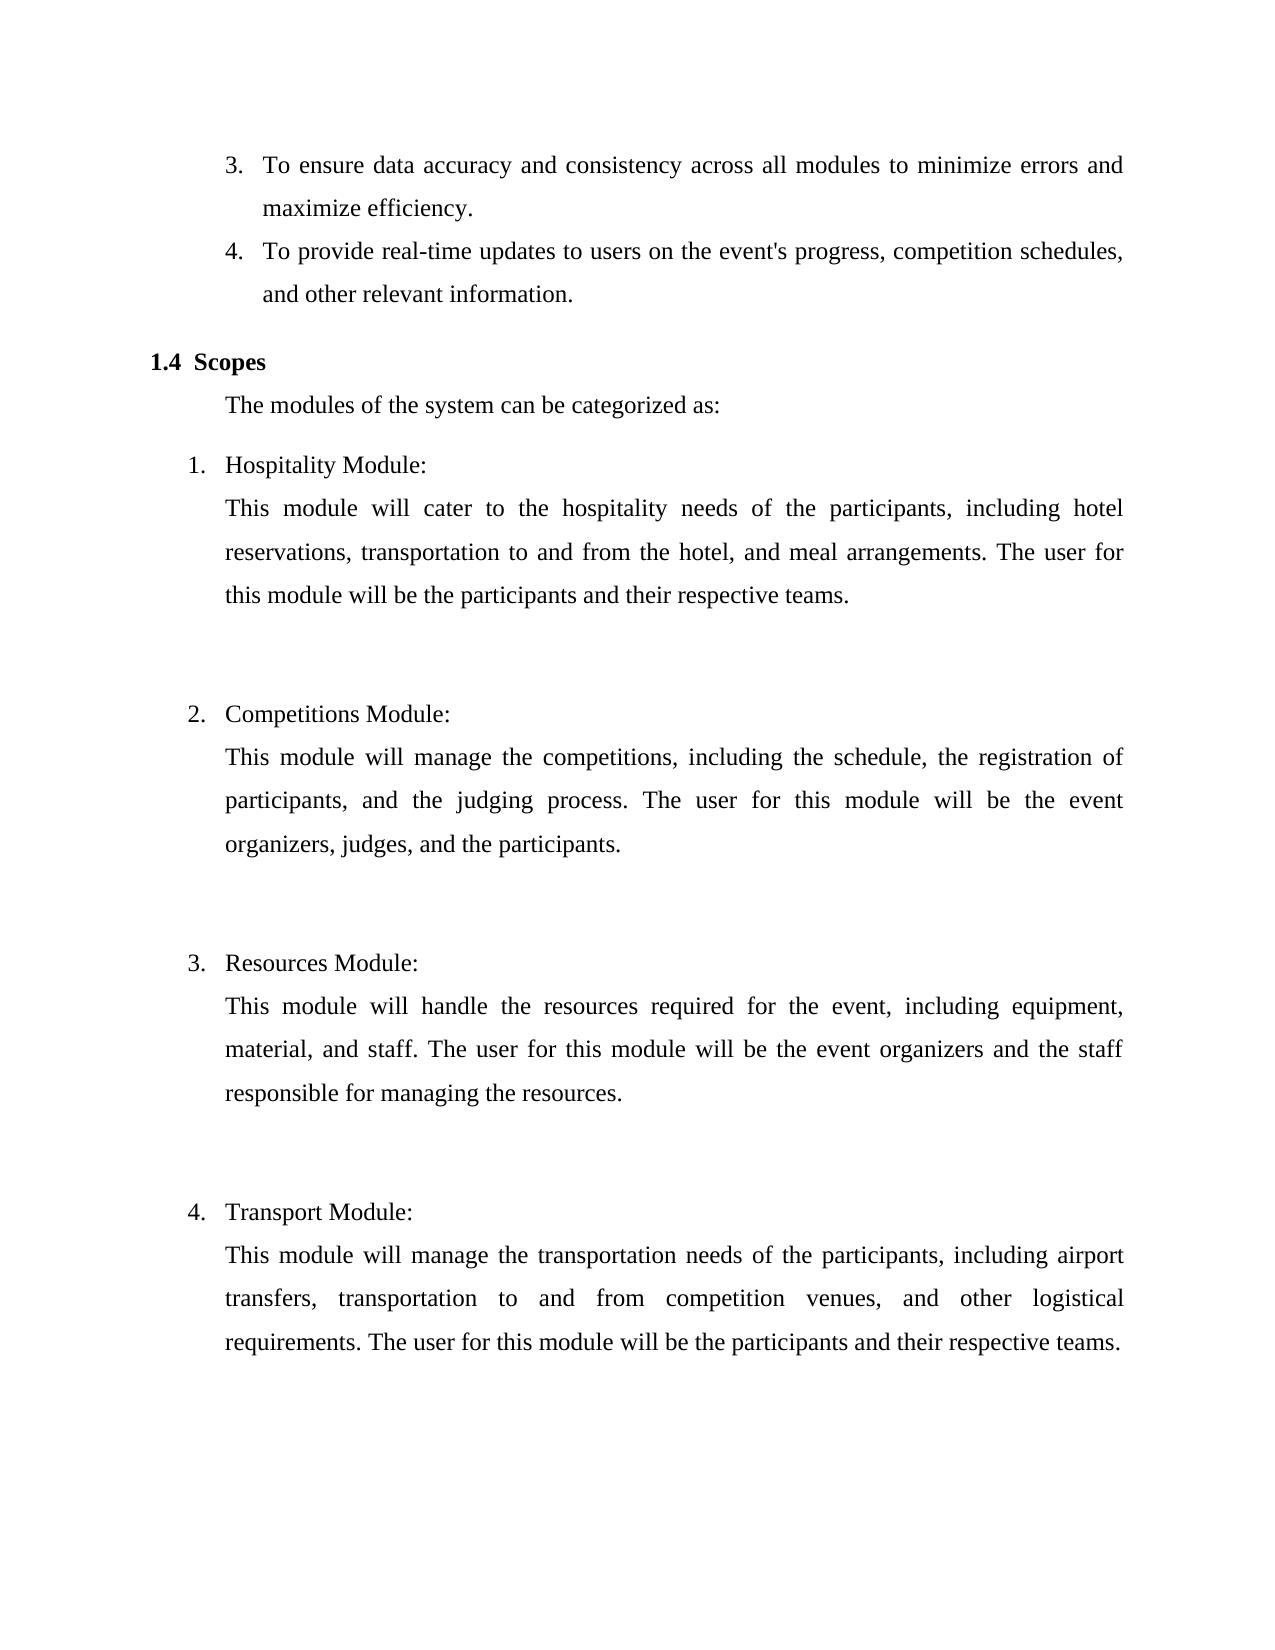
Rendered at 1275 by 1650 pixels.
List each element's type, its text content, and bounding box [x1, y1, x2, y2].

subtitle Scopes [150, 347, 1125, 376]
list This module will cater to the hospitality needs of the participants, including hotel reservations, transportation to and from the hotel, and meal arrangements. The user for this module will be the participants and their respective teams. [225, 493, 1125, 608]
list To ensure data accuracy and consistency across all modules to minimize errors and maximize efficiency. [225, 150, 1125, 222]
list To provide real-time updates to users on the event's progress, competition schedules, and other relevant information. [225, 236, 1125, 308]
list Transport Module: [187, 1197, 1125, 1226]
list This module will manage the transportation needs of the participants, including airport transfers, transportation to and from competition venues, and other logistical requirements. The user for this module will be the participants and their respective teams. [225, 1240, 1125, 1355]
list Hospitality Module: [187, 450, 1125, 479]
list This module will manage the competitions, including the schedule, the registration of participants, and the judging process. The user for this module will be the event organizers, judges, and the participants. [225, 742, 1125, 857]
list This module will handle the resources required for the event, including equipment, material, and staff. The user for this module will be the event organizers and the staff responsible for managing the resources. [225, 991, 1125, 1106]
text The modules of the system can be categorized as: [150, 391, 1125, 419]
list Competitions Module: [187, 699, 1125, 728]
list Resources Module: [187, 948, 1125, 977]
